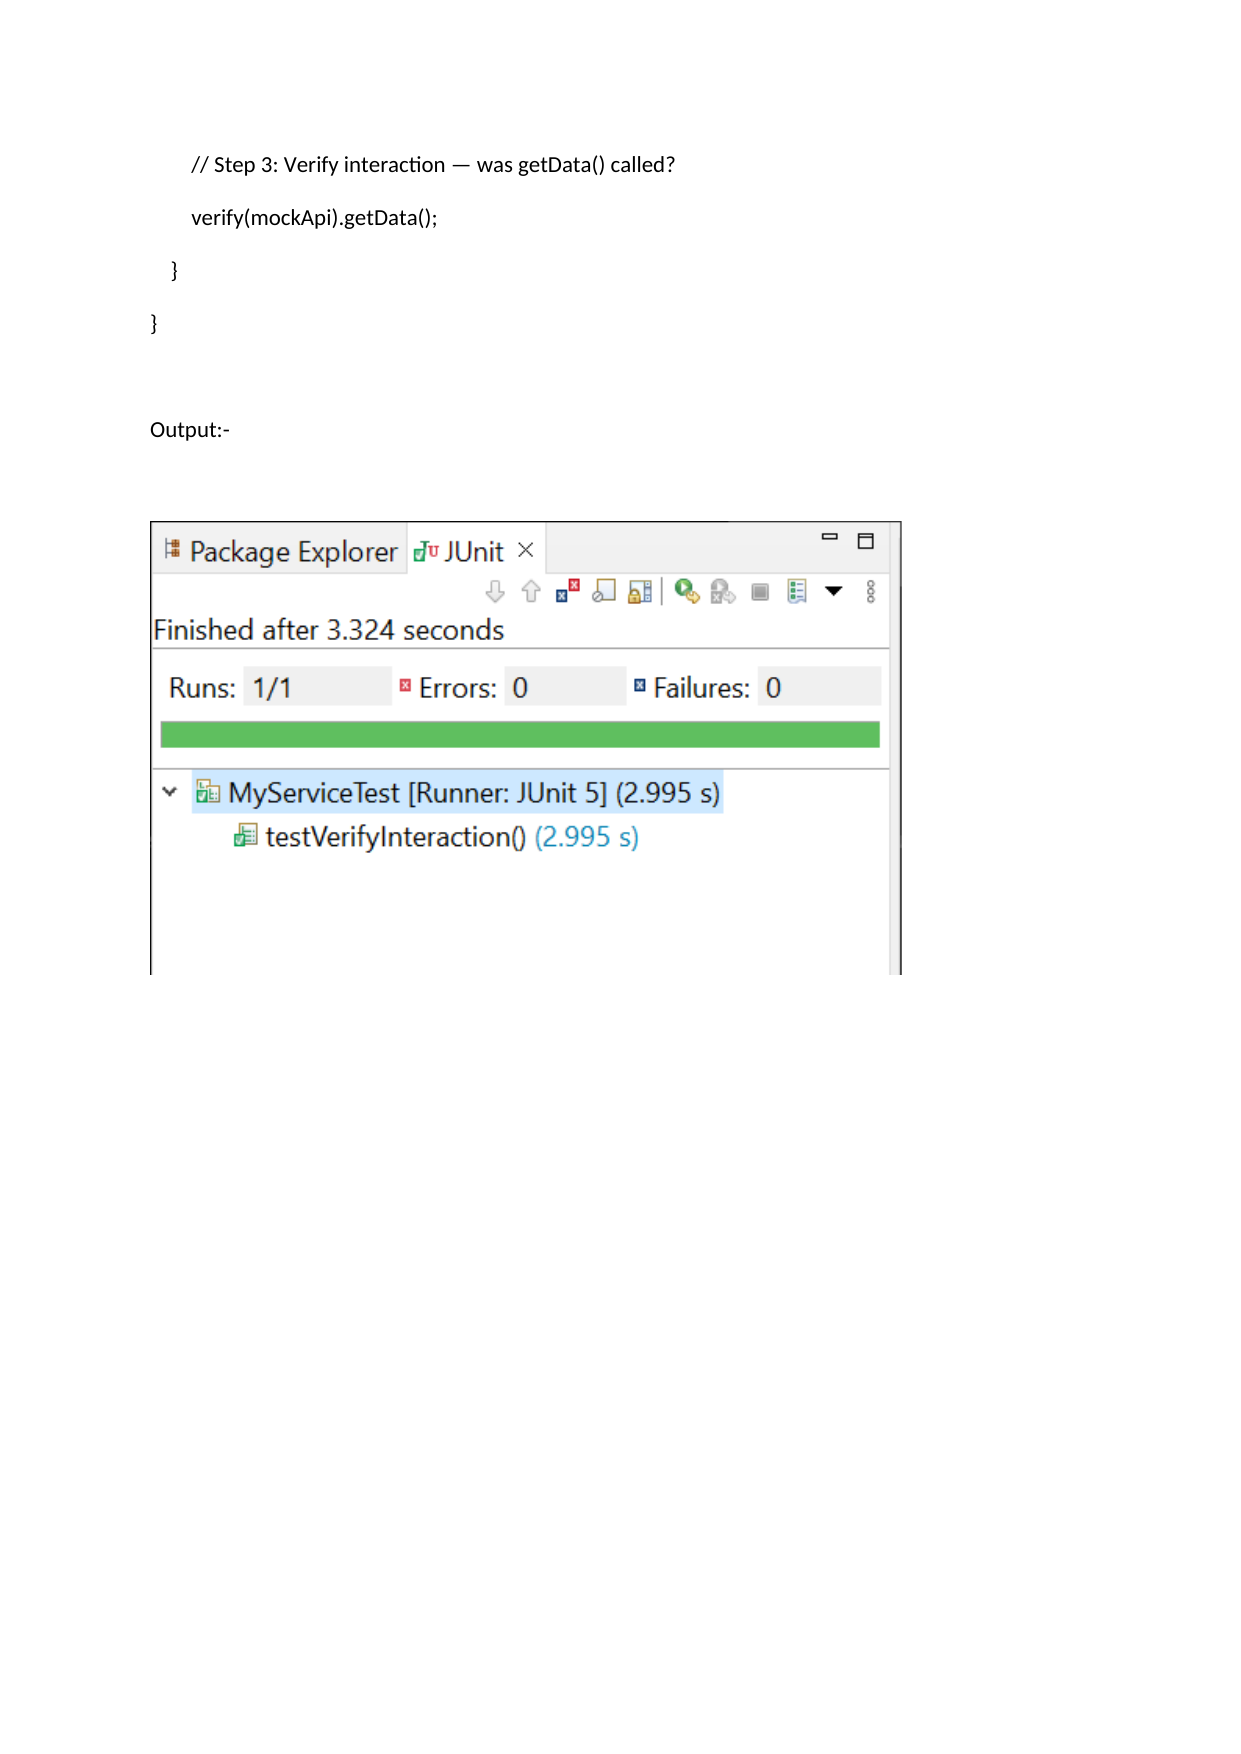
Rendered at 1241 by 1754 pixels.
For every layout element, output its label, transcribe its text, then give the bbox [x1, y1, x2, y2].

text Output:- [150, 415, 1090, 443]
text } [150, 256, 1090, 284]
picture [150, 521, 902, 975]
text verify(mockApi).getData(); [150, 203, 1090, 231]
text // Step 3: Verify interaction — was getData() called? [150, 150, 1090, 178]
text } [150, 309, 1090, 337]
